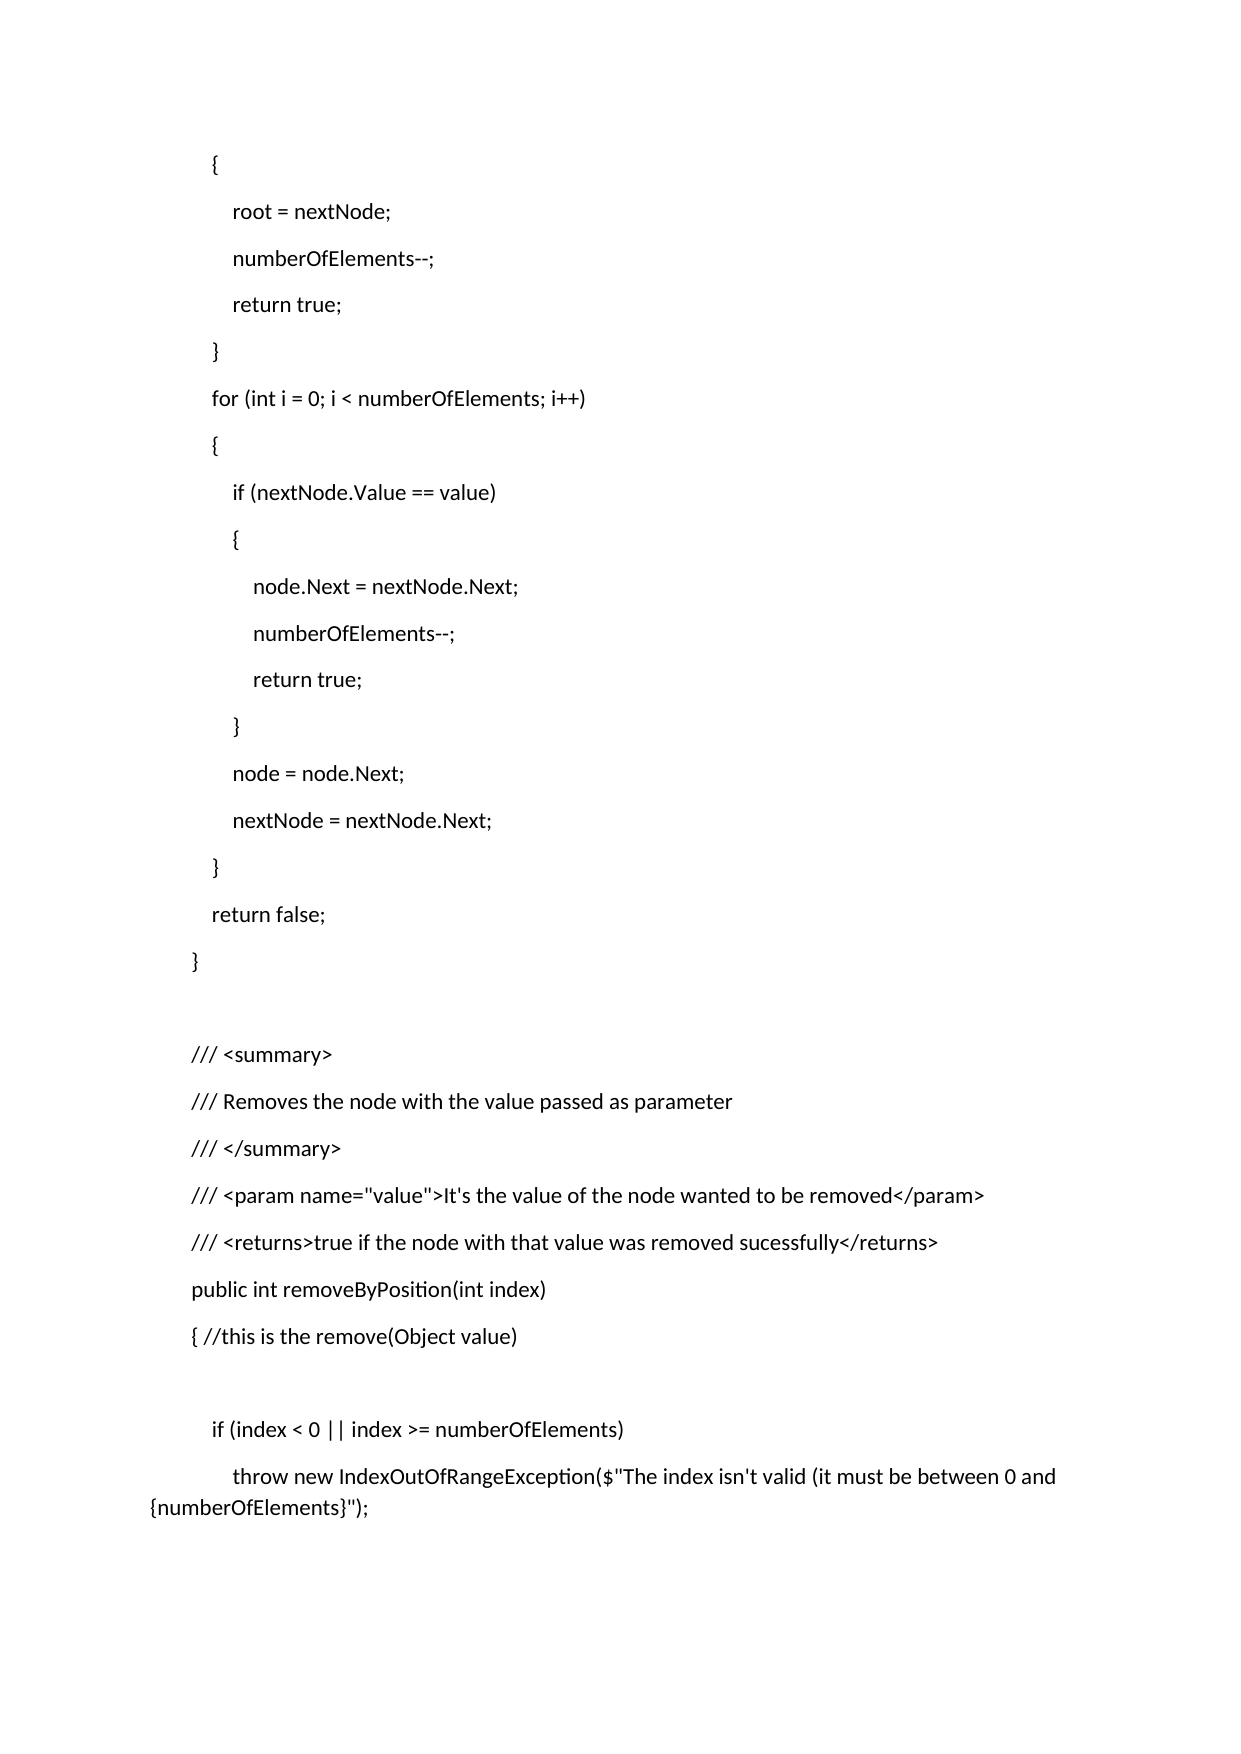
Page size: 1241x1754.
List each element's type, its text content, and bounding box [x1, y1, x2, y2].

text return true; [150, 666, 1090, 694]
text { [150, 150, 1090, 178]
text node = node.Next; [150, 759, 1090, 787]
text } [150, 947, 1090, 975]
text } [150, 712, 1090, 741]
text numberOfElements--; [150, 244, 1090, 272]
text if (nextNode.Value == value) [150, 478, 1090, 506]
text return false; [150, 900, 1090, 928]
text /// <param name="value">It's the value of the node wanted to be removed</param> [150, 1181, 1090, 1209]
text } [150, 337, 1090, 366]
text /// <summary> [150, 1041, 1090, 1069]
text { [150, 431, 1090, 459]
text nextNode = nextNode.Next; [150, 806, 1090, 834]
text for (int i = 0; i < numberOfElements; i++) [150, 384, 1090, 412]
text root = nextNode; [150, 197, 1090, 225]
text /// </summary> [150, 1134, 1090, 1162]
text return true; [150, 291, 1090, 319]
text numberOfElements--; [150, 619, 1090, 647]
text { //this is the remove(Object value) [150, 1322, 1090, 1350]
text throw new IndexOutOfRangeException($"The index isn't valid (it must be between 0 and {numberOfElements}"); [150, 1462, 1090, 1521]
text { [150, 525, 1090, 553]
text /// Removes the node with the value passed as parameter [150, 1087, 1090, 1116]
text node.Next = nextNode.Next; [150, 572, 1090, 600]
text } [150, 853, 1090, 881]
text if (index < 0 || index >= numberOfElements) [150, 1416, 1090, 1444]
text /// <returns>true if the node with that value was removed sucessfully</returns> [150, 1228, 1090, 1256]
text public int removeByPosition(int index) [150, 1275, 1090, 1303]
